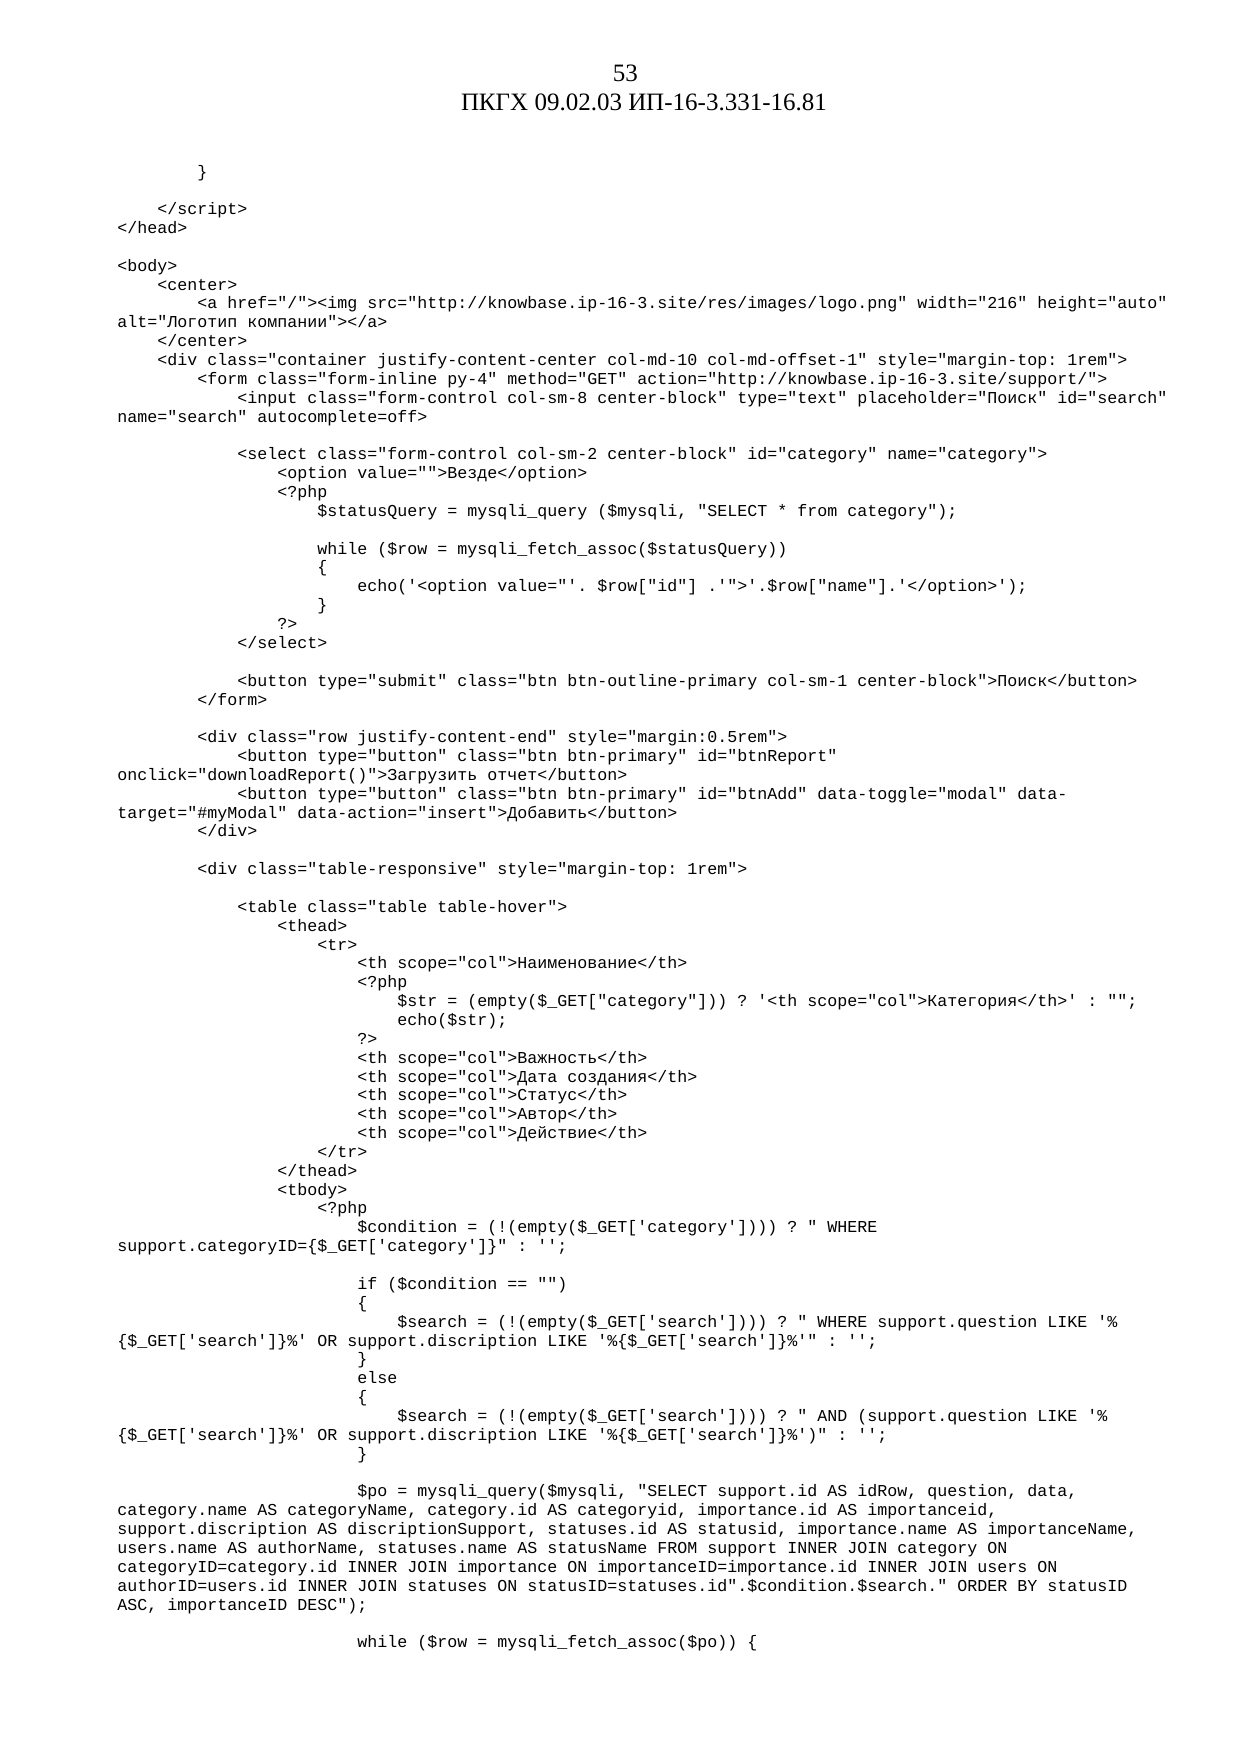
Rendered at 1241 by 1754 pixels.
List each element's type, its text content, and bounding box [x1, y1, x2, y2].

text </form> [117, 691, 1170, 710]
text <select class="form-control col-sm-2 center-block" id="category" name="category"> [117, 446, 1170, 465]
text } [117, 1351, 1170, 1370]
text $search = (!(empty($_GET['search']))) ? " WHERE support.question LIKE '%{$_GET['search']}%' OR support.discription LIKE '%{$_GET['search']}%'" : ''; [117, 1313, 1170, 1351]
text $str = (empty($_GET["category"])) ? '<th scope="col">Категория</th>' : ""; [117, 993, 1170, 1012]
text if ($condition == "") [117, 1276, 1170, 1294]
text </head> [117, 220, 1170, 238]
text </tr> [117, 1143, 1170, 1162]
text <thead> [117, 917, 1170, 936]
text { [117, 559, 1170, 578]
text <?php [117, 1200, 1170, 1219]
text <th scope="col">Важность</th> [117, 1049, 1170, 1068]
text else [117, 1370, 1170, 1389]
text <tr> [117, 936, 1170, 955]
text <th scope="col">Статус</th> [117, 1087, 1170, 1106]
text <?php [117, 484, 1170, 502]
text <th scope="col">Действие</th> [117, 1125, 1170, 1143]
text $search = (!(empty($_GET['search']))) ? " AND (support.question LIKE '%{$_GET['search']}%' OR support.discription LIKE '%{$_GET['search']}%')" : ''; [117, 1407, 1170, 1445]
text <?php [117, 974, 1170, 993]
text <tbody> [117, 1181, 1170, 1200]
text <button type="button" class="btn btn-primary" id="btnAdd" data-toggle="modal" data-target="#myModal" data-action="insert">Добавить</button> [117, 785, 1170, 823]
text <a href="/"><img src="http://knowbase.ip-16-3.site/res/images/logo.png" width="216" height="auto" alt="Логотип компании"></a> [117, 295, 1170, 333]
text <button type="button" class="btn btn-primary" id="btnReport" onclick="downloadReport()">Загрузить отчет</button> [117, 748, 1170, 785]
text <th scope="col">Автор</th> [117, 1106, 1170, 1125]
text while ($row = mysqli_fetch_assoc($statusQuery)) [117, 540, 1170, 559]
text <table class="table table-hover"> [117, 898, 1170, 917]
text } [117, 1445, 1170, 1464]
text ?> [117, 1030, 1170, 1049]
text <body> [117, 257, 1170, 276]
text </thead> [117, 1162, 1170, 1181]
text <div class="container justify-content-center col-md-10 col-md-offset-1" style="margin-top: 1rem"> [117, 352, 1170, 371]
text echo($str); [117, 1012, 1170, 1030]
text $po = mysqli_query($mysqli, "SELECT support.id AS idRow, question, data, category.name AS categoryName, category.id AS categoryid, importance.id AS importanceid, support.discription AS discriptionSupport, statuses.id AS statusid, importance.name AS importanceName, users.name AS authorName, statuses.name AS statusName FROM support INNER JOIN category ON categoryID=category.id INNER JOIN importance ON importanceID=importance.id INNER JOIN users ON authorID=users.id INNER JOIN statuses ON statusID=statuses.id".$condition.$search." ORDER BY statusID ASC, importanceID DESC"); [117, 1483, 1170, 1615]
text <button type="submit" class="btn btn-outline-primary col-sm-1 center-block">Поиск</button> [117, 672, 1170, 691]
text $condition = (!(empty($_GET['category']))) ? " WHERE support.categoryID={$_GET['category']}" : ''; [117, 1219, 1170, 1257]
text { [117, 1294, 1170, 1313]
text <form class="form-inline py-4" method="GET" action="http://knowbase.ip-16-3.site/support/"> [117, 371, 1170, 389]
text <div class="table-responsive" style="margin-top: 1rem"> [117, 861, 1170, 879]
text echo('<option value="'. $row["id"] .'">'.$row["name"].'</option>'); [117, 578, 1170, 597]
text while ($row = mysqli_fetch_assoc($po)) { [117, 1634, 1170, 1653]
text <th scope="col">Наименование</th> [117, 955, 1170, 974]
text </center> [117, 333, 1170, 352]
text } [117, 597, 1170, 616]
text } [117, 163, 1170, 182]
text </div> [117, 823, 1170, 842]
text <div class="row justify-content-end" style="margin:0.5rem"> [117, 729, 1170, 748]
text </select> [117, 634, 1170, 653]
text <center> [117, 276, 1170, 295]
text <input class="form-control col-sm-8 center-block" type="text" placeholder="Поиск" id="search" name="search" autocomplete=off> [117, 389, 1170, 427]
text ?> [117, 616, 1170, 634]
text </script> [117, 201, 1170, 220]
text <th scope="col">Дата создания</th> [117, 1068, 1170, 1087]
text { [117, 1389, 1170, 1407]
text <option value="">Везде</option> [117, 465, 1170, 484]
text $statusQuery = mysqli_query ($mysqli, "SELECT * from category"); [117, 502, 1170, 521]
